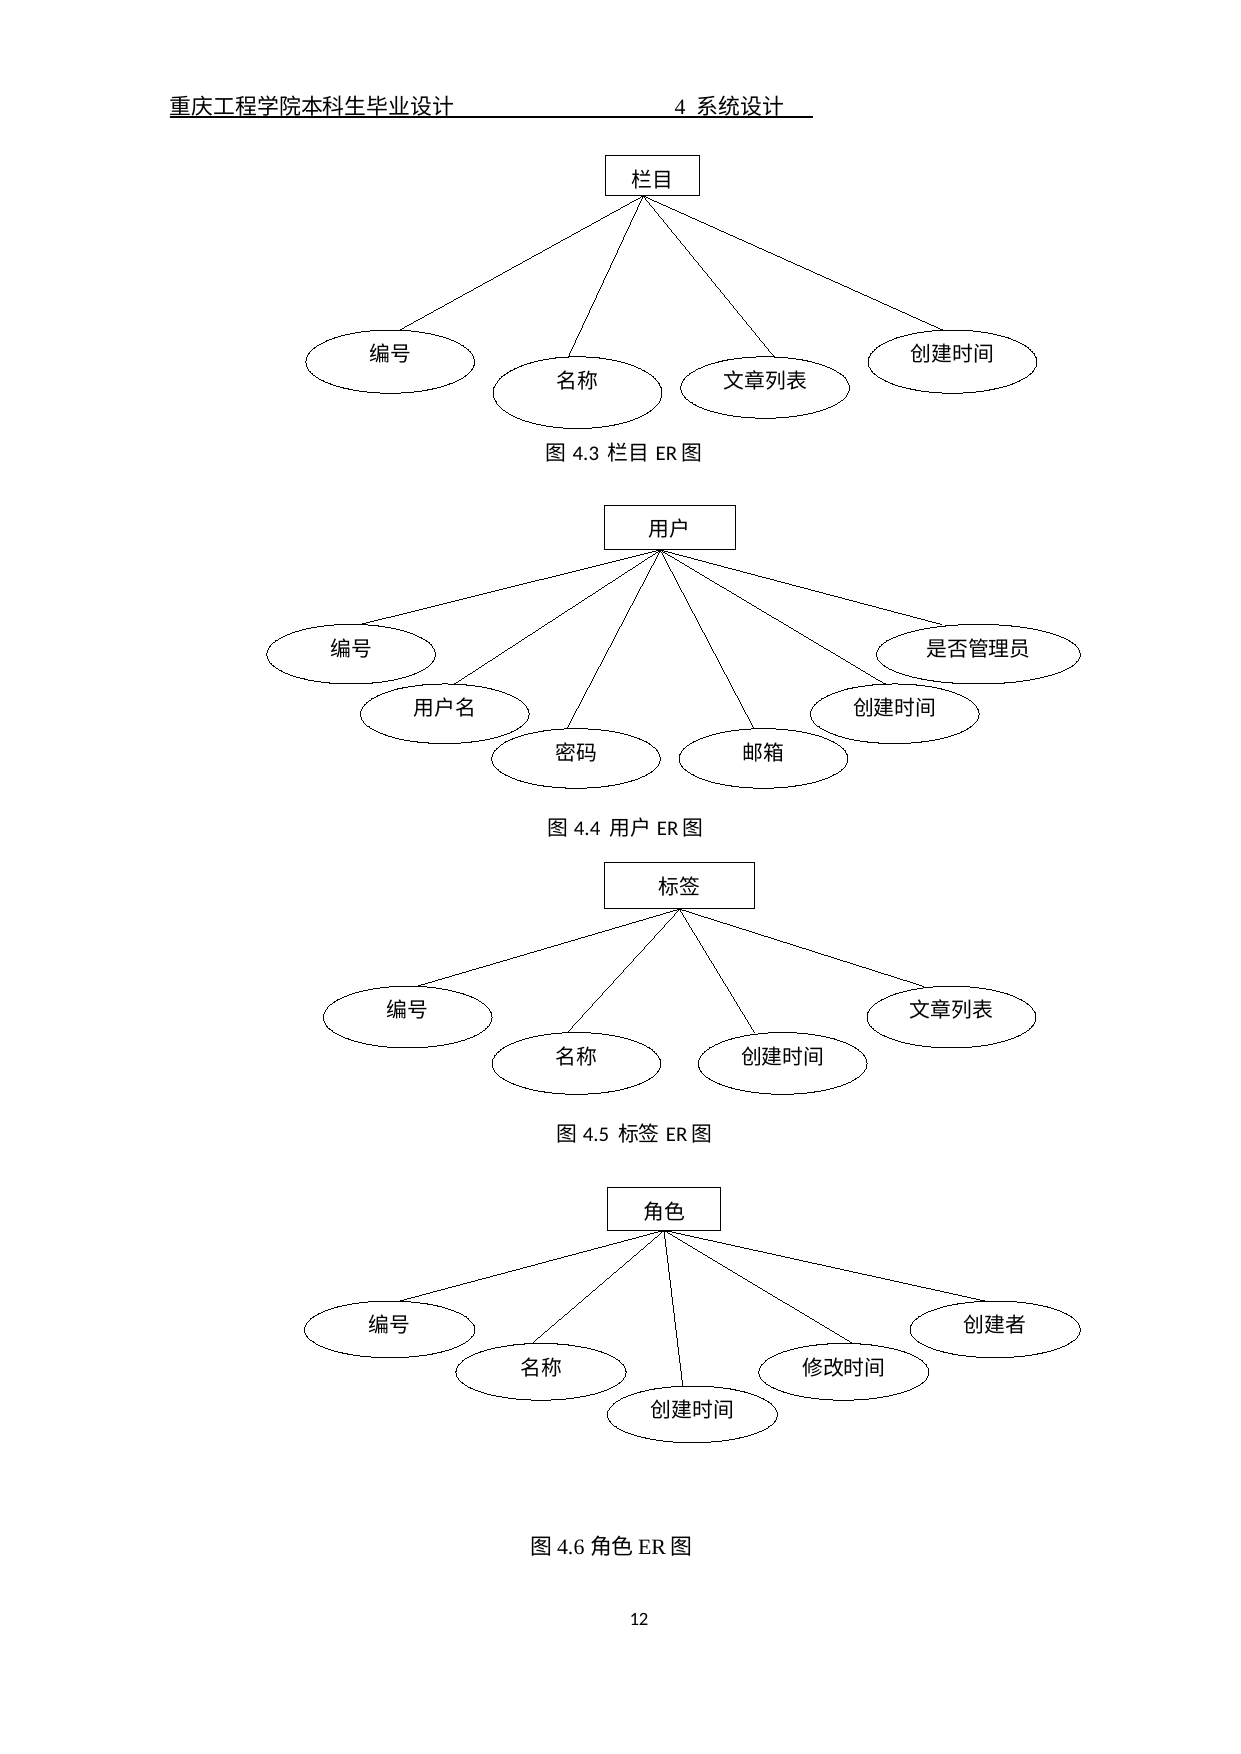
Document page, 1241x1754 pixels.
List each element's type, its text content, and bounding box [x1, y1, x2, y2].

text 图4.6 角色ER图 [148, 1529, 1092, 1561]
